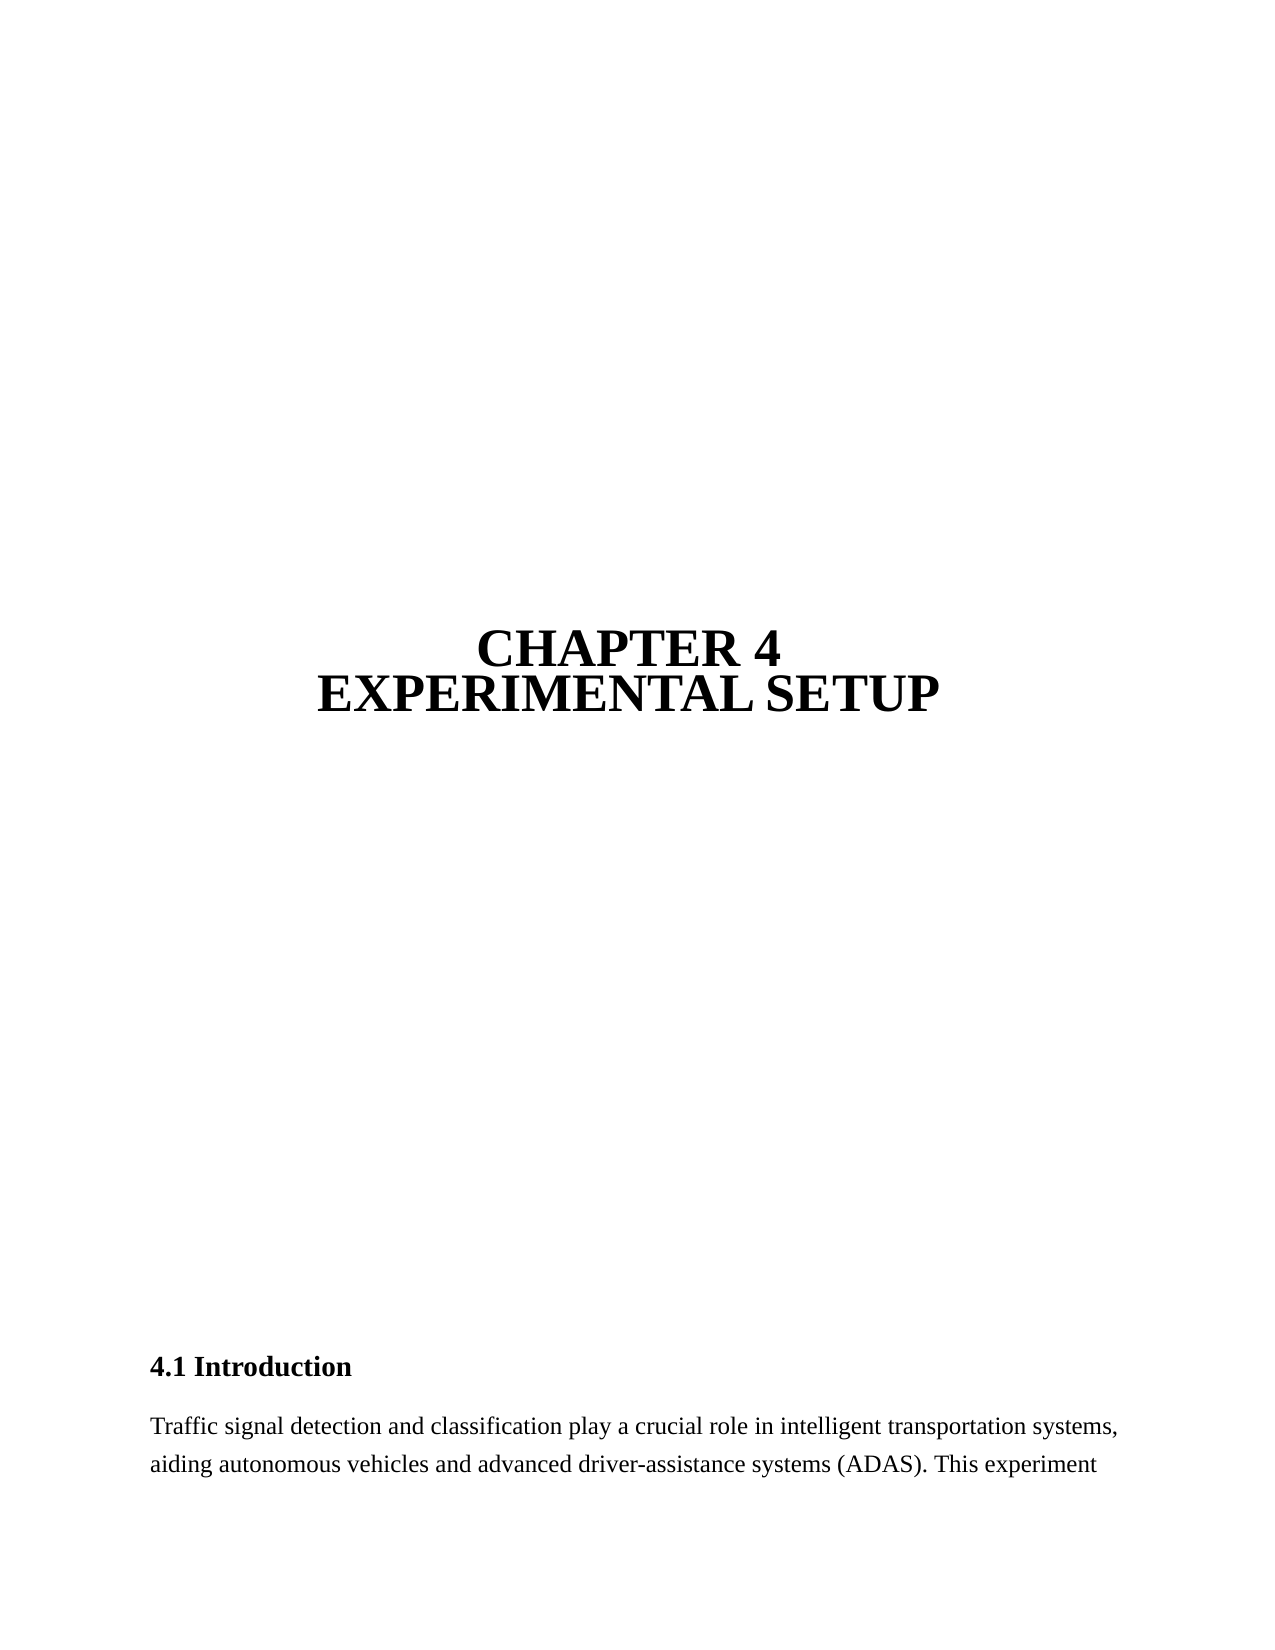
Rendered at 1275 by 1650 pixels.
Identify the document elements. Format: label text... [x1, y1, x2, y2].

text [150, 1405, 1125, 1480]
text 4.1 Introduction [150, 1346, 1125, 1384]
text CHAPTER 4 [150, 636, 1107, 674]
text EXPERIMENTAL SETUP [150, 682, 1107, 719]
